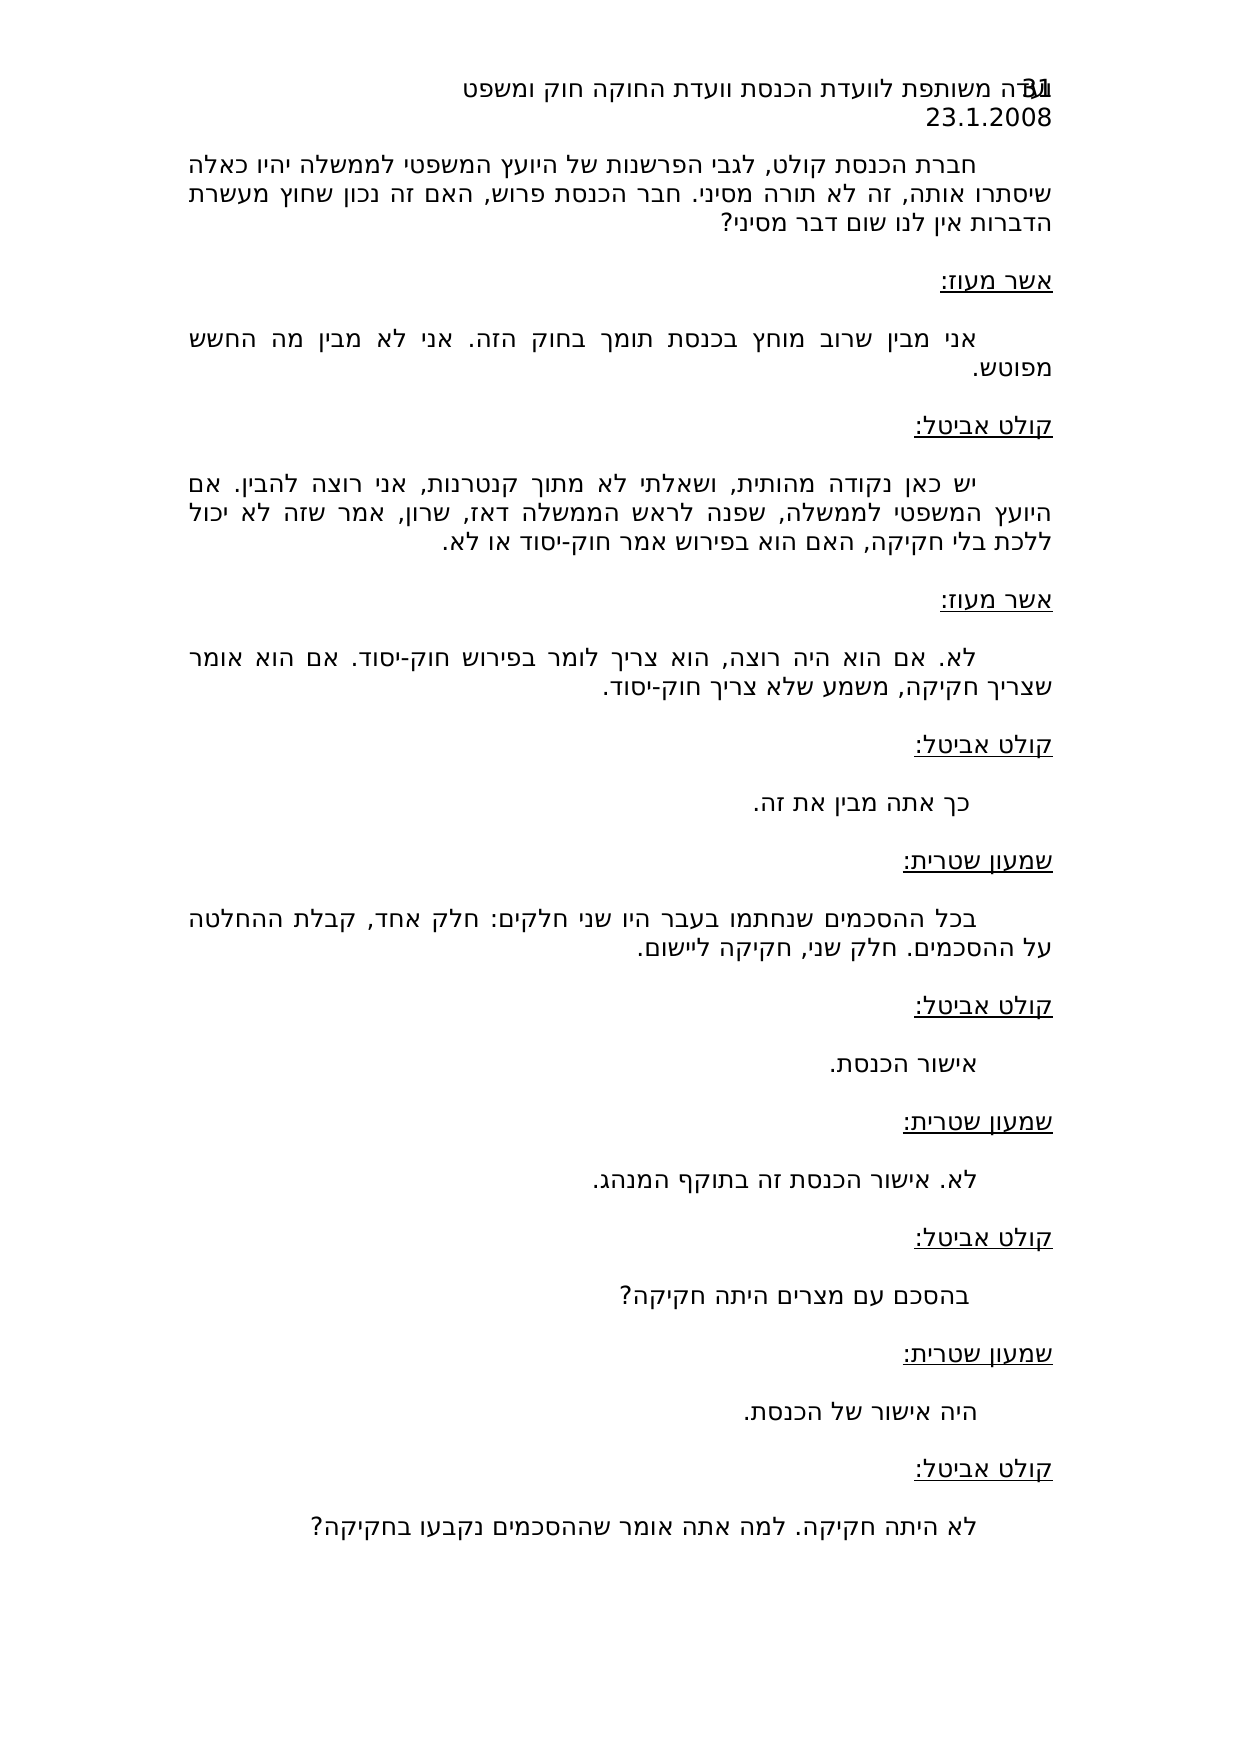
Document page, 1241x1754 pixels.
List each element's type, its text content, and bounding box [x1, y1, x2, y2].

text יש כאן נקודה מהותית, ושאלתי לא מתוך קנטרנות, אני רוצה להבין. אם היועץ המשפטי לממשלה, שפנה לראש הממשלה דאז, שרון, אמר שזה לא יכול ללכת בלי חקיקה, האם הוא בפירוש אמר חוק-יסוד או לא. [187, 469, 1053, 557]
text קולט אביטל: [187, 1454, 1053, 1484]
text קולט אביטל: [187, 1223, 1053, 1252]
text אשר מעוז: [187, 585, 1053, 614]
text לא. אם הוא היה רוצה, הוא צריך לומר בפירוש חוק-יסוד. אם הוא אומר שצריך חקיקה, משמע שלא צריך חוק-יסוד. [187, 643, 1053, 702]
text לא היתה חקיקה. למה אתה אומר שההסכמים נקבעו בחקיקה? [187, 1512, 1053, 1542]
text בהסכם עם מצרים היתה חקיקה? [187, 1281, 1053, 1310]
text שמעון שטרית: [187, 1107, 1053, 1136]
text שמעון שטרית: [187, 846, 1053, 875]
text אישור הכנסת. [187, 1049, 1053, 1078]
text כך אתה מבין את זה. [187, 788, 1053, 817]
text קולט אביטל: [187, 730, 1053, 759]
text אשר מעוז: [187, 266, 1053, 295]
text קולט אביטל: [187, 411, 1053, 440]
text בכל ההסכמים שנחתמו בעבר היו שני חלקים: חלק אחד, קבלת ההחלטה על ההסכמים. חלק שני, חקיקה ליישום. [187, 904, 1053, 962]
text חברת הכנסת קולט, לגבי הפרשנות של היועץ המשפטי לממשלה יהיו כאלה שיסתרו אותה, זה לא תורה מסיני. חבר הכנסת פרוש, האם זה נכון שחוץ מעשרת הדברות אין לנו שום דבר מסיני? [187, 150, 1053, 237]
text קולט אביטל: [187, 991, 1053, 1020]
text היה אישור של הכנסת. [187, 1397, 1053, 1426]
text שמעון שטרית: [187, 1339, 1053, 1368]
text לא. אישור הכנסת זה בתוקף המנהג. [187, 1165, 1053, 1194]
text אני מבין שרוב מוחץ בכנסת תומך בחוק הזה. אני לא מבין מה החשש מפוטש. [187, 324, 1053, 382]
